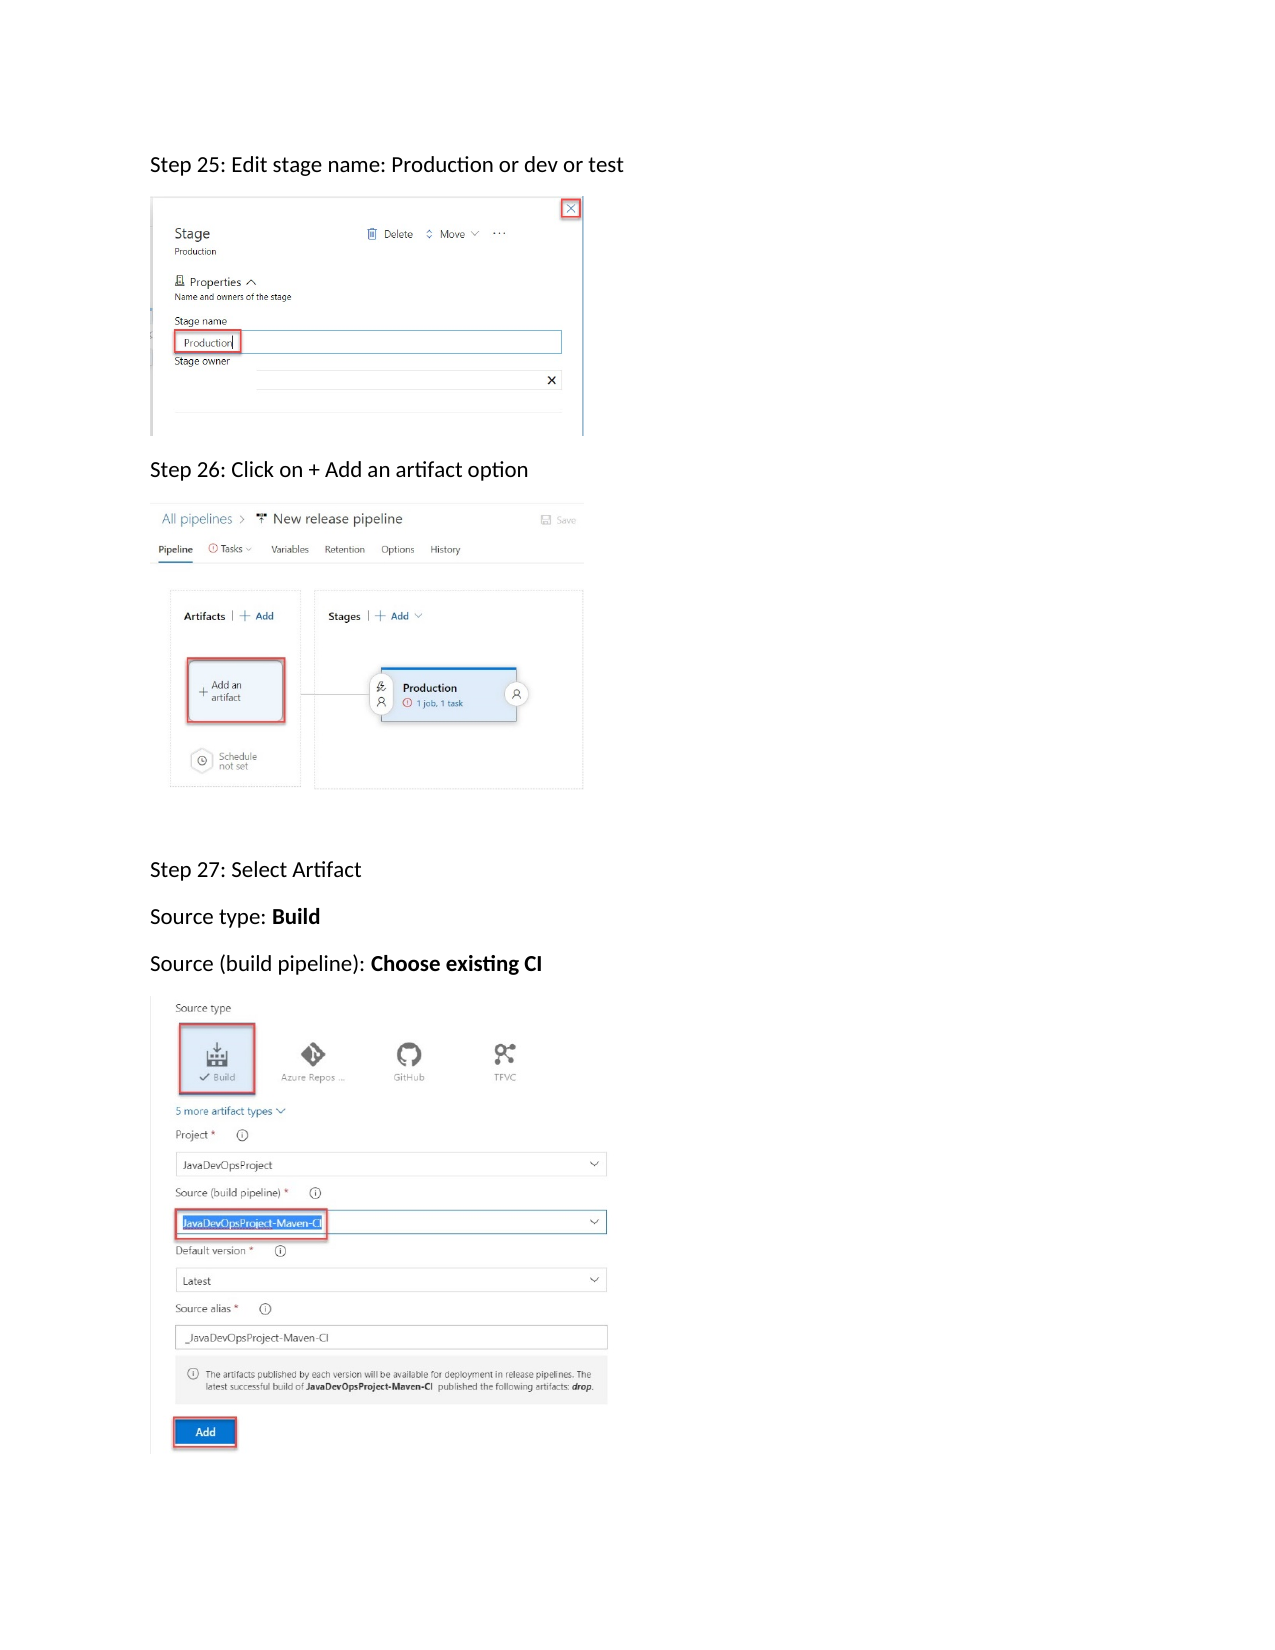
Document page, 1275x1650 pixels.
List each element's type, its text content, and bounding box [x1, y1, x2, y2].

picture [150, 501, 584, 790]
text Step 26: Click on + Add an artifact option [150, 455, 1125, 483]
text Source (build pipeline): Choose existing CI [150, 949, 1125, 977]
text Step 25: Edit stage name: Production or dev or test [150, 150, 1125, 178]
picture [150, 996, 618, 1454]
text Step 27: Select Artifact [150, 855, 1125, 883]
picture [150, 196, 584, 436]
text Source type: Build [150, 902, 1125, 930]
